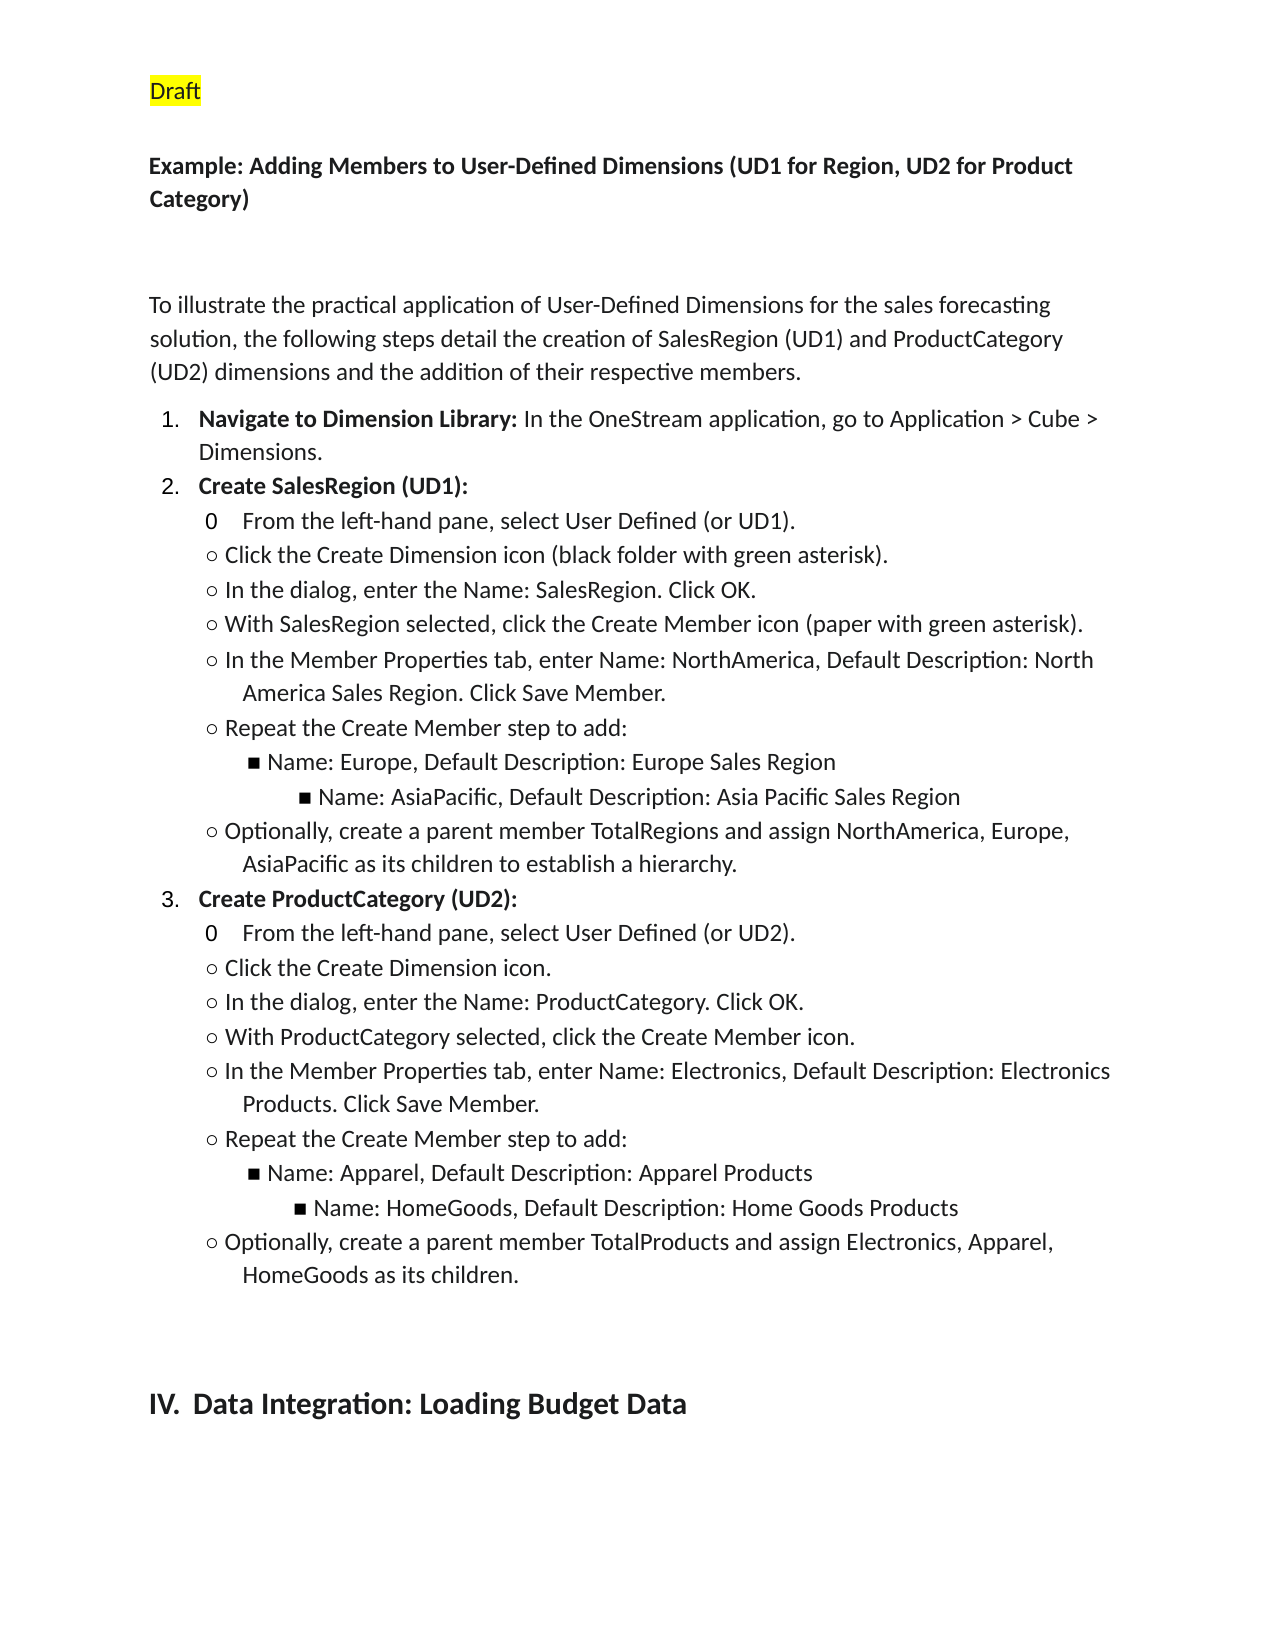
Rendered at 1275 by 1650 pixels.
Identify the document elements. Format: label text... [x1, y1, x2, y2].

text ■ Name: Apparel, Default Description: Apparel Products [247, 1158, 1125, 1188]
text To illustrate the practical application of User-Defined Dimensions for the sales forecasting solution, the following steps detail the creation of SalesRegion (UD1) and ProductCategory (UD2) dimensions and the addition of their respective members. [148, 289, 1125, 386]
list Navigate to Dimension Library: In the OneStream application, go to Application > Cube > Dimensions. [161, 403, 1125, 467]
text ■ Name: Europe, Default Description: Europe Sales Region [247, 746, 1125, 777]
text ○ Click the Create Dimension icon (black folder with green asterisk). [205, 540, 1125, 570]
list Create ProductCategory (UD2): [161, 883, 1125, 913]
text ○ Click the Create Dimension icon. [205, 952, 1125, 982]
text ○ With ProductCategory selected, click the Create Member icon. [205, 1021, 1125, 1051]
text ○ With SalesRegion selected, click the Create Member icon (paper with green asterisk). [205, 609, 1125, 639]
text ○ Repeat the Create Member step to add: [205, 712, 1125, 742]
text ■ Name: HomeGoods, Default Description: Home Goods Products [161, 1192, 1091, 1223]
text ○ In the dialog, enter the Name: ProductCategory. Click OK. [205, 986, 1125, 1017]
text ○ Optionally, create a parent member TotalProducts and assign Electronics, Apparel, HomeGoods as its children. [205, 1226, 1125, 1290]
subtitle Data Integration: Loading Budget Data [148, 1384, 1125, 1422]
text ○ Repeat the Create Member step to add: [205, 1123, 1125, 1154]
text ■ Name: AsiaPacific, Default Description: Asia Pacific Sales Region [161, 781, 1098, 811]
subtitle Example: Adding Members to User-Defined Dimensions (UD1 for Region, UD2 for Product Category) [148, 150, 1125, 214]
list Create SalesRegion (UD1): [161, 471, 1125, 501]
text ○ In the Member Properties tab, enter Name: NorthAmerica, Default Description: North America Sales Region. Click Save Member. [205, 644, 1125, 708]
text ○ Optionally, create a parent member TotalRegions and assign NorthAmerica, Europe, AsiaPacific as its children to establish a hierarchy. [205, 815, 1125, 879]
text ○ In the dialog, enter the Name: SalesRegion. Click OK. [205, 574, 1125, 605]
text ○ In the Member Properties tab, enter Name: Electronics, Default Description: Electronics Products. Click Save Member. [205, 1055, 1125, 1119]
list From the left-hand pane, select User Defined (or UD2). [205, 917, 1125, 948]
list From the left-hand pane, select User Defined (or UD1). [205, 505, 1125, 536]
